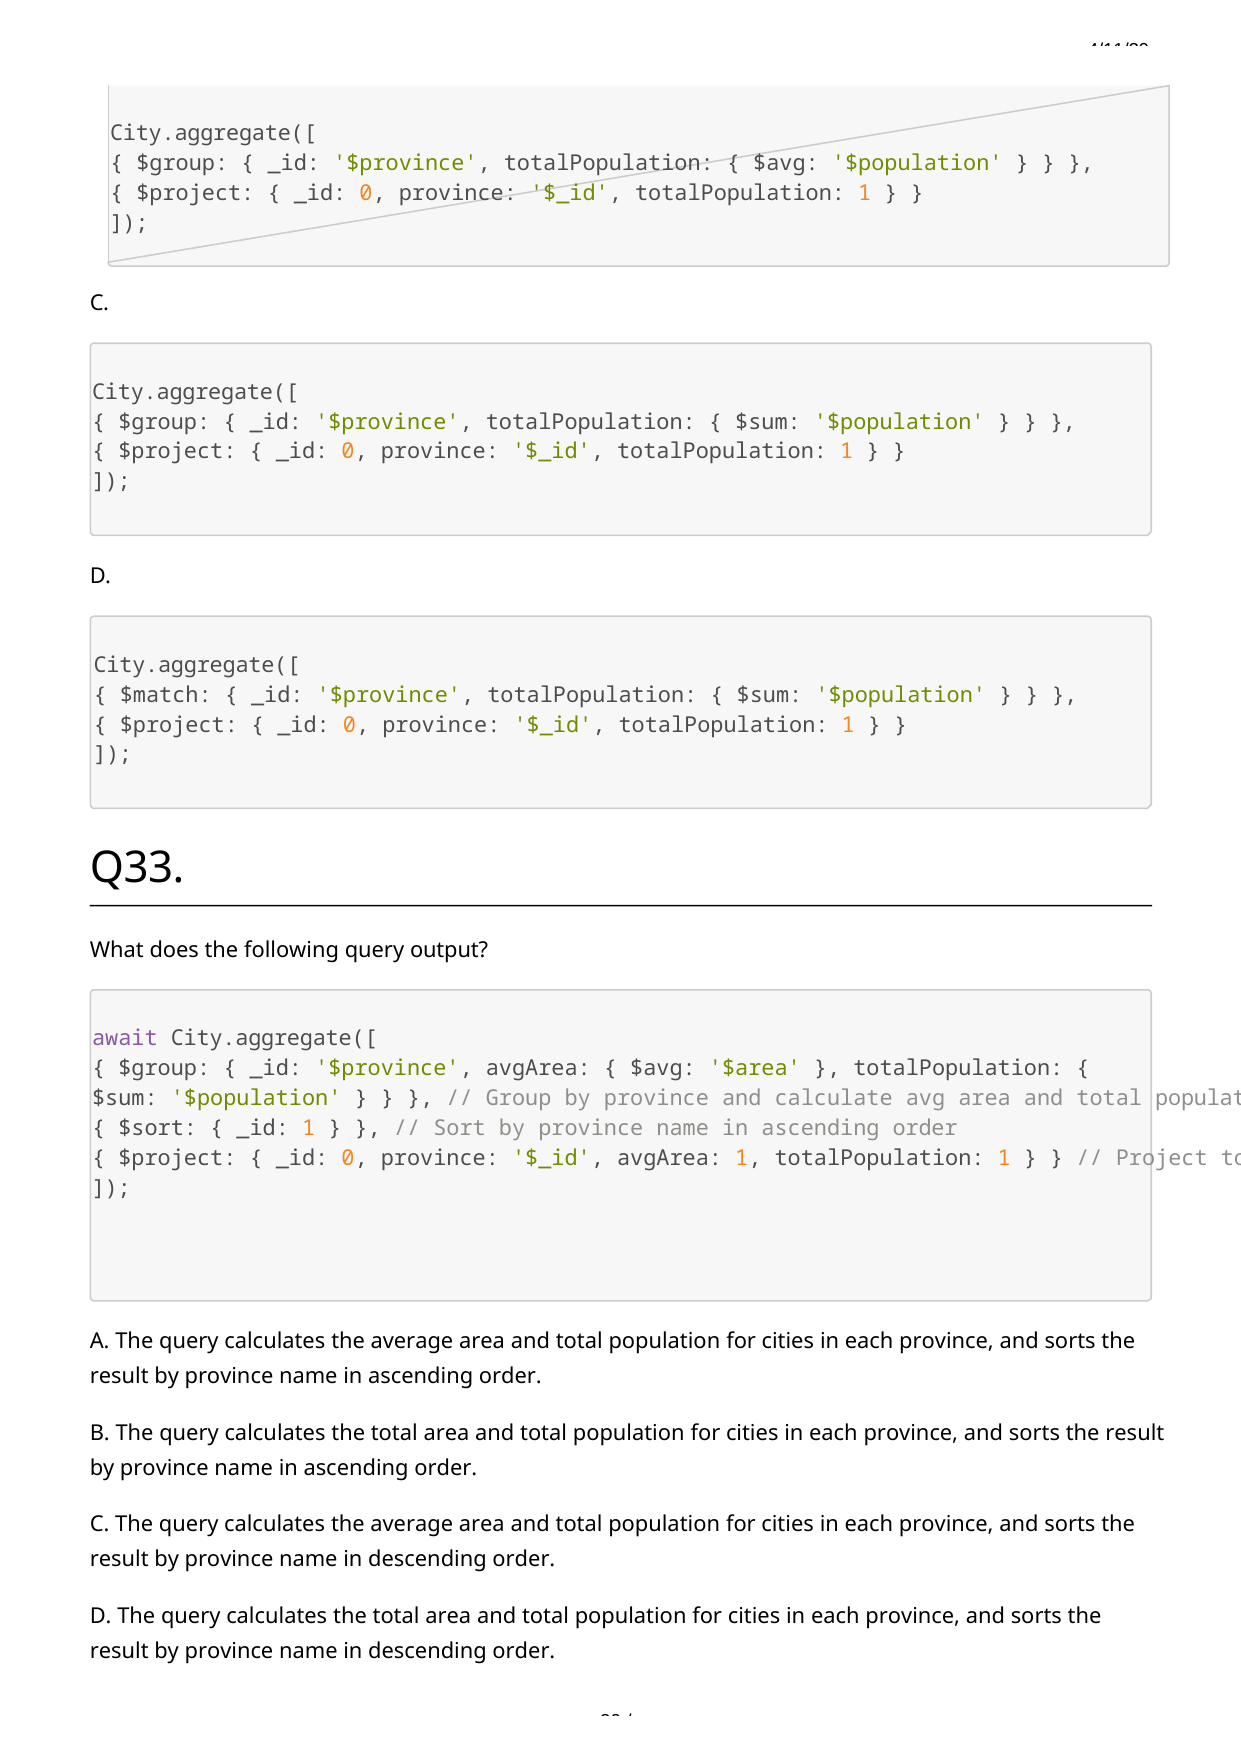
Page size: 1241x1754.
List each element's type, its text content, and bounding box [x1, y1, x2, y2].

text A. The query calculates the average area and total population for cities in each province, and sorts the result by province name in ascending order. [89, 1325, 1142, 1390]
text B. The query calculates the total area and total population for cities in each province, and sorts the result by province name in ascending order. [89, 1417, 1165, 1481]
text What does the following query output? [89, 933, 1165, 963]
text C. [89, 287, 1165, 317]
text C. The query calculates the average area and total population for cities in each province, and sorts the result by province name in descending order. [89, 1508, 1142, 1573]
text D. The query calculates the total area and total population for cities in each province, and sorts the result by province name in descending order. [89, 1600, 1165, 1664]
subtitle Q33. [89, 836, 1165, 896]
text D. [89, 560, 1165, 590]
